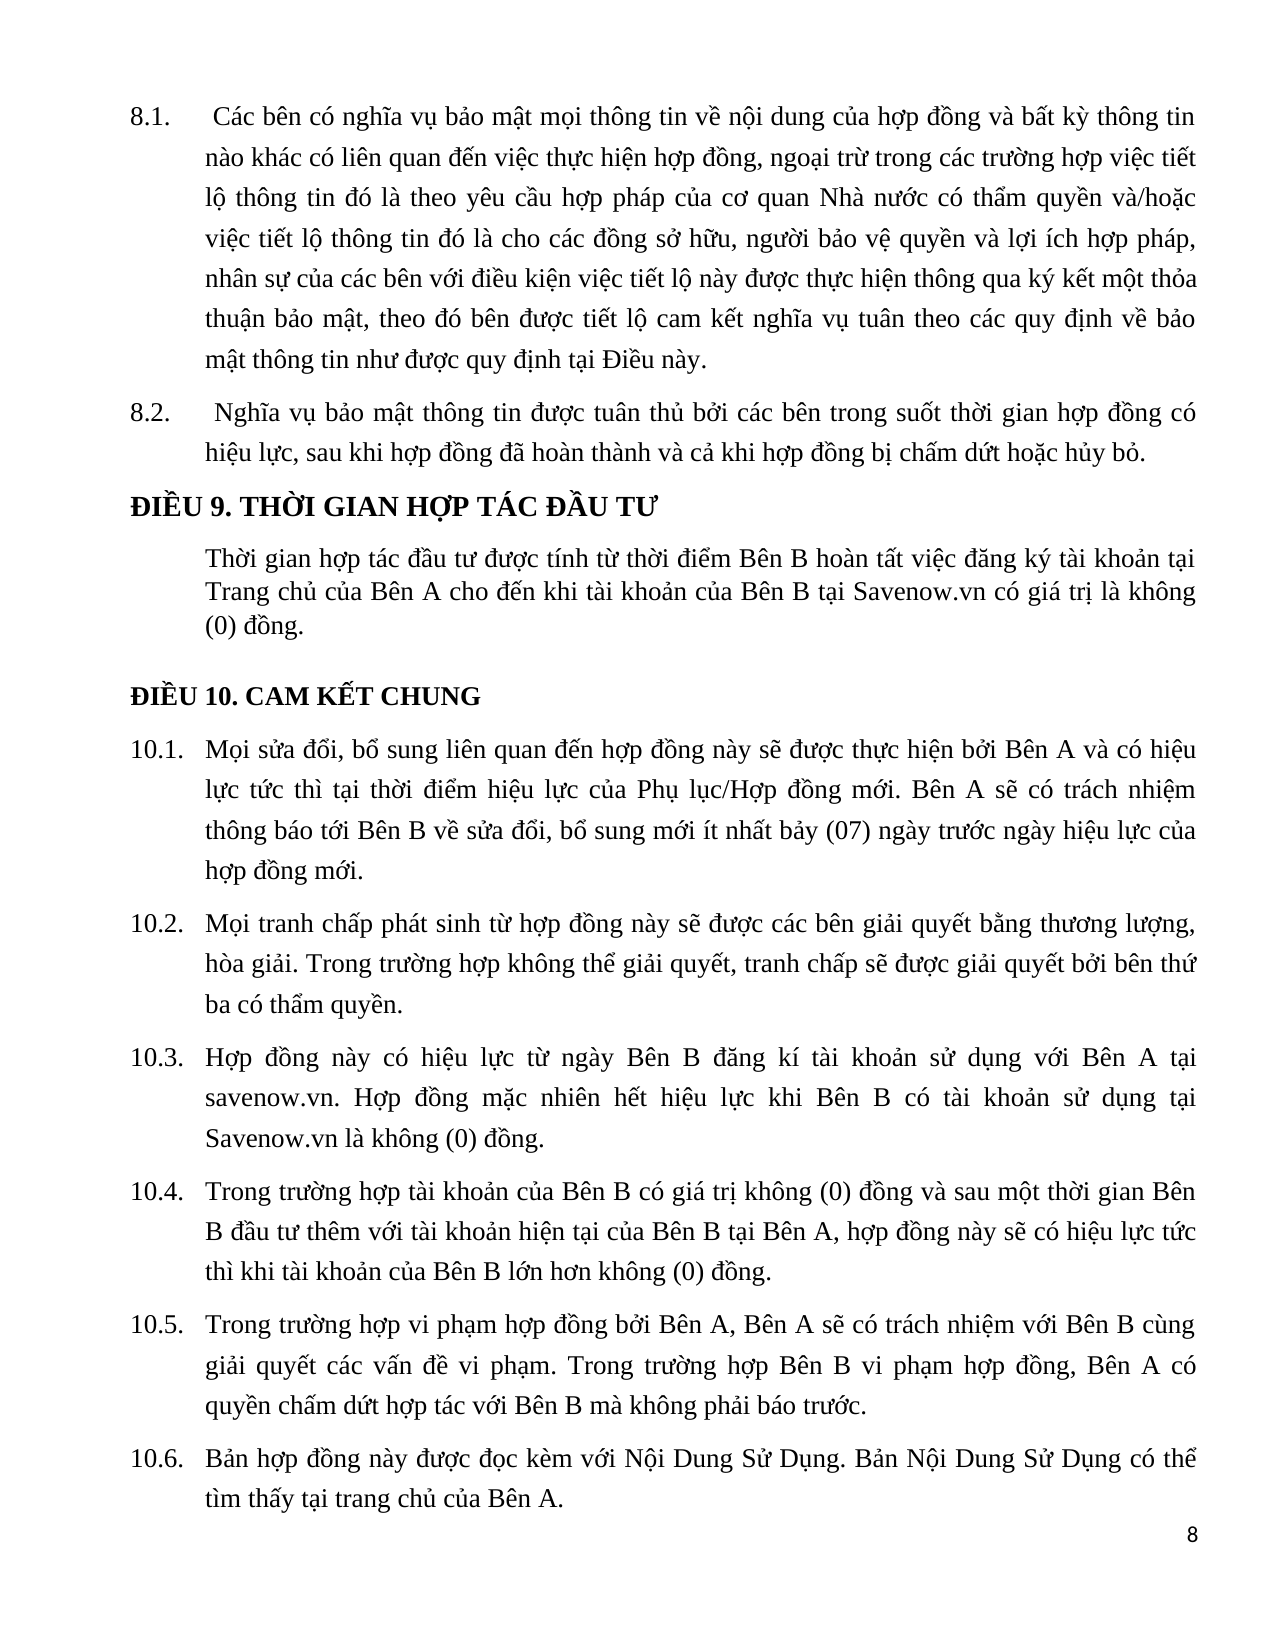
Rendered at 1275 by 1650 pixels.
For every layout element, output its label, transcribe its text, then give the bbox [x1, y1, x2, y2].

text 10.5. Trong trường hợp vi phạm hợp đồng bởi Bên A, Bên A sẽ có trách nhiệm với Bên B cùng giải quyết các vấn đề vi phạm. Trong trường hợp Bên B vi phạm hợp đồng, Bên A có quyền chấm dứt hợp tác với Bên B mà không phải báo trước. [130, 1308, 1198, 1420]
text 10.1. Mọi sửa đổi, bổ sung liên quan đến hợp đồng này sẽ được thực hiện bởi Bên A và có hiệu lực tức thì tại thời điểm hiệu lực của Phụ lục/Hợp đồng mới. Bên A sẽ có trách nhiệm thông báo tới Bên B về sửa đổi, bổ sung mới ít nhất bảy (07) ngày trước ngày hiệu lực của hợp đồng mới. [130, 733, 1198, 885]
text 10.2. Mọi tranh chấp phát sinh từ hợp đồng này sẽ được các bên giải quyết bằng thương lượng, hòa giải. Trong trường hợp không thể giải quyết, tranh chấp sẽ được giải quyết bởi bên thứ ba có thẩm quyền. [130, 907, 1198, 1019]
text Thời gian hợp tác đầu tư được tính từ thời điểm Bên B hoàn tất việc đăng ký tài khoản tại Trang chủ của Bên A cho đến khi tài khoản của Bên B tại Savenow.vn có giá trị là không (0) đồng. [205, 542, 1198, 640]
subtitle ĐIỀU 10. CAM KẾT CHUNG [130, 680, 1198, 711]
text 8.1. Các bên có nghĩa vụ bảo mật mọi thông tin về nội dung của hợp đồng và bất kỳ thông tin nào khác có liên quan đến việc thực hiện hợp đồng, ngoại trừ trong các trường hợp việc tiết lộ thông tin đó là theo yêu cầu hợp pháp của cơ quan Nhà nước có thẩm quyền và/hoặc việc tiết lộ thông tin đó là cho các đồng sở hữu, người bảo vệ quyền và lợi ích hợp pháp, nhân sự của các bên với điều kiện việc tiết lộ này được thực hiện thông qua ký kết một thỏa thuận bảo mật, theo đó bên được tiết lộ cam kết nghĩa vụ tuân theo các quy định về bảo mật thông tin như được quy định tại Điều này. [130, 100, 1198, 374]
subtitle 8.2. Nghĩa vụ bảo mật thông tin được tuân thủ bởi các bên trong suốt thời gian hợp đồng có hiệu lực, sau khi hợp đồng đã hoàn thành và cả khi hợp đồng bị chấm dứt hoặc hủy bỏ. [130, 396, 1198, 467]
text 10.3. Hợp đồng này có hiệu lực từ ngày Bên B đăng kí tài khoản sử dụng với Bên A tại savenow.vn. Hợp đồng mặc nhiên hết hiệu lực khi Bên B có tài khoản sử dụng tại Savenow.vn là không (0) đồng. [130, 1041, 1198, 1153]
text 10.4. Trong trường hợp tài khoản của Bên B có giá trị không (0) đồng và sau một thời gian Bên B đầu tư thêm với tài khoản hiện tại của Bên B tại Bên A, hợp đồng này sẽ có hiệu lực tức thì khi tài khoản của Bên B lớn hơn không (0) đồng. [130, 1175, 1198, 1287]
text ĐIỀU 9. THỜI GIAN HỢP TÁC ĐẦU TƯ [130, 489, 1198, 523]
text 10.6. Bản hợp đồng này được đọc kèm với Nội Dung Sử Dụng. Bản Nội Dung Sử Dụng có thể tìm thấy tại trang chủ của Bên A. [130, 1442, 1198, 1514]
